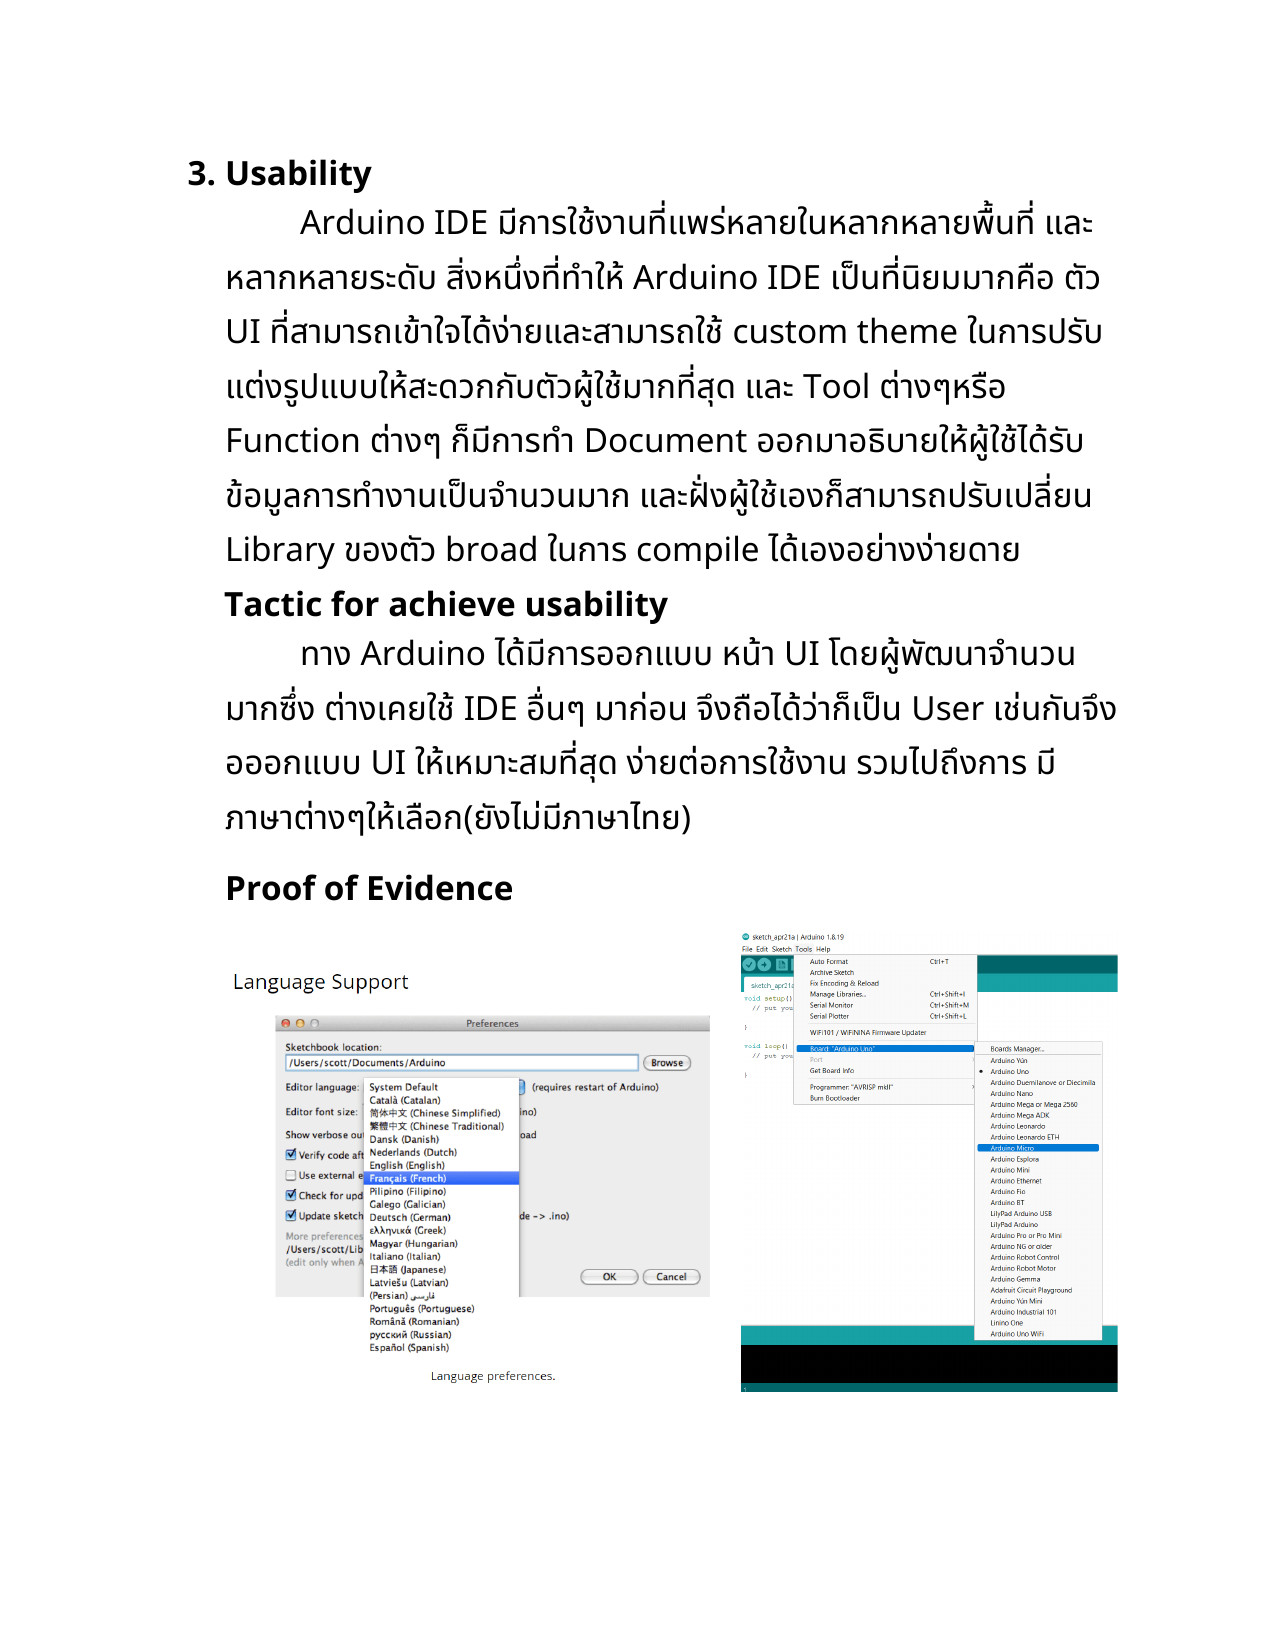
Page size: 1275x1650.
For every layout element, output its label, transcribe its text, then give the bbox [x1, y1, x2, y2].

list Usability [187, 150, 1125, 195]
list ทาง Arduino ได้มีการออกแบบ หน้า UI โดยผู้พัฒนาจำนวนมากซึ่ง ต่างเคยใช้ IDE อื่นๆ มาก่อน จึงถือได้ว่าก็เป็น User เช่นกันจึงอออกแบบ UI ให้เหมาะสมที่สุด ง่ายต่อการใช้งาน รวมไปถึงการ มีภาษาต่างๆให้เลือก(ยังไม่มีภาษาไทย) [225, 630, 1125, 844]
list Arduino IDE มีการใช้งานที่แพร่หลายในหลากหลายพื้นที่ และหลากหลายระดับ สิ่งหนึ่งที่ทำให้ Arduino IDE เป็นที่นิยมมากคือ ตัว UI ที่สามารถเข้าใจได้ง่ายและสามารถใช้ custom theme ในการปรับแต่งรูปแบบให้สะดวกกับตัวผู้ใช้มากที่สุด และ Tool ต่างๆหรือ Function ต่างๆ ก็มีการทำ Document ออกมาอธิบายให้ผู้ใช้ได้รับข้อมูลการทำงานเป็นจำนวนมาก และฝั่งผู้ใช้เองก็สามารถปรับเปลี่ยน Library ของตัว broad ในการ compile ได้เองอย่างง่ายดาย [225, 199, 1125, 577]
picture [225, 930, 1118, 1392]
list Tactic for achieve usability [224, 581, 1125, 626]
text Proof of Evidence [150, 865, 1125, 910]
